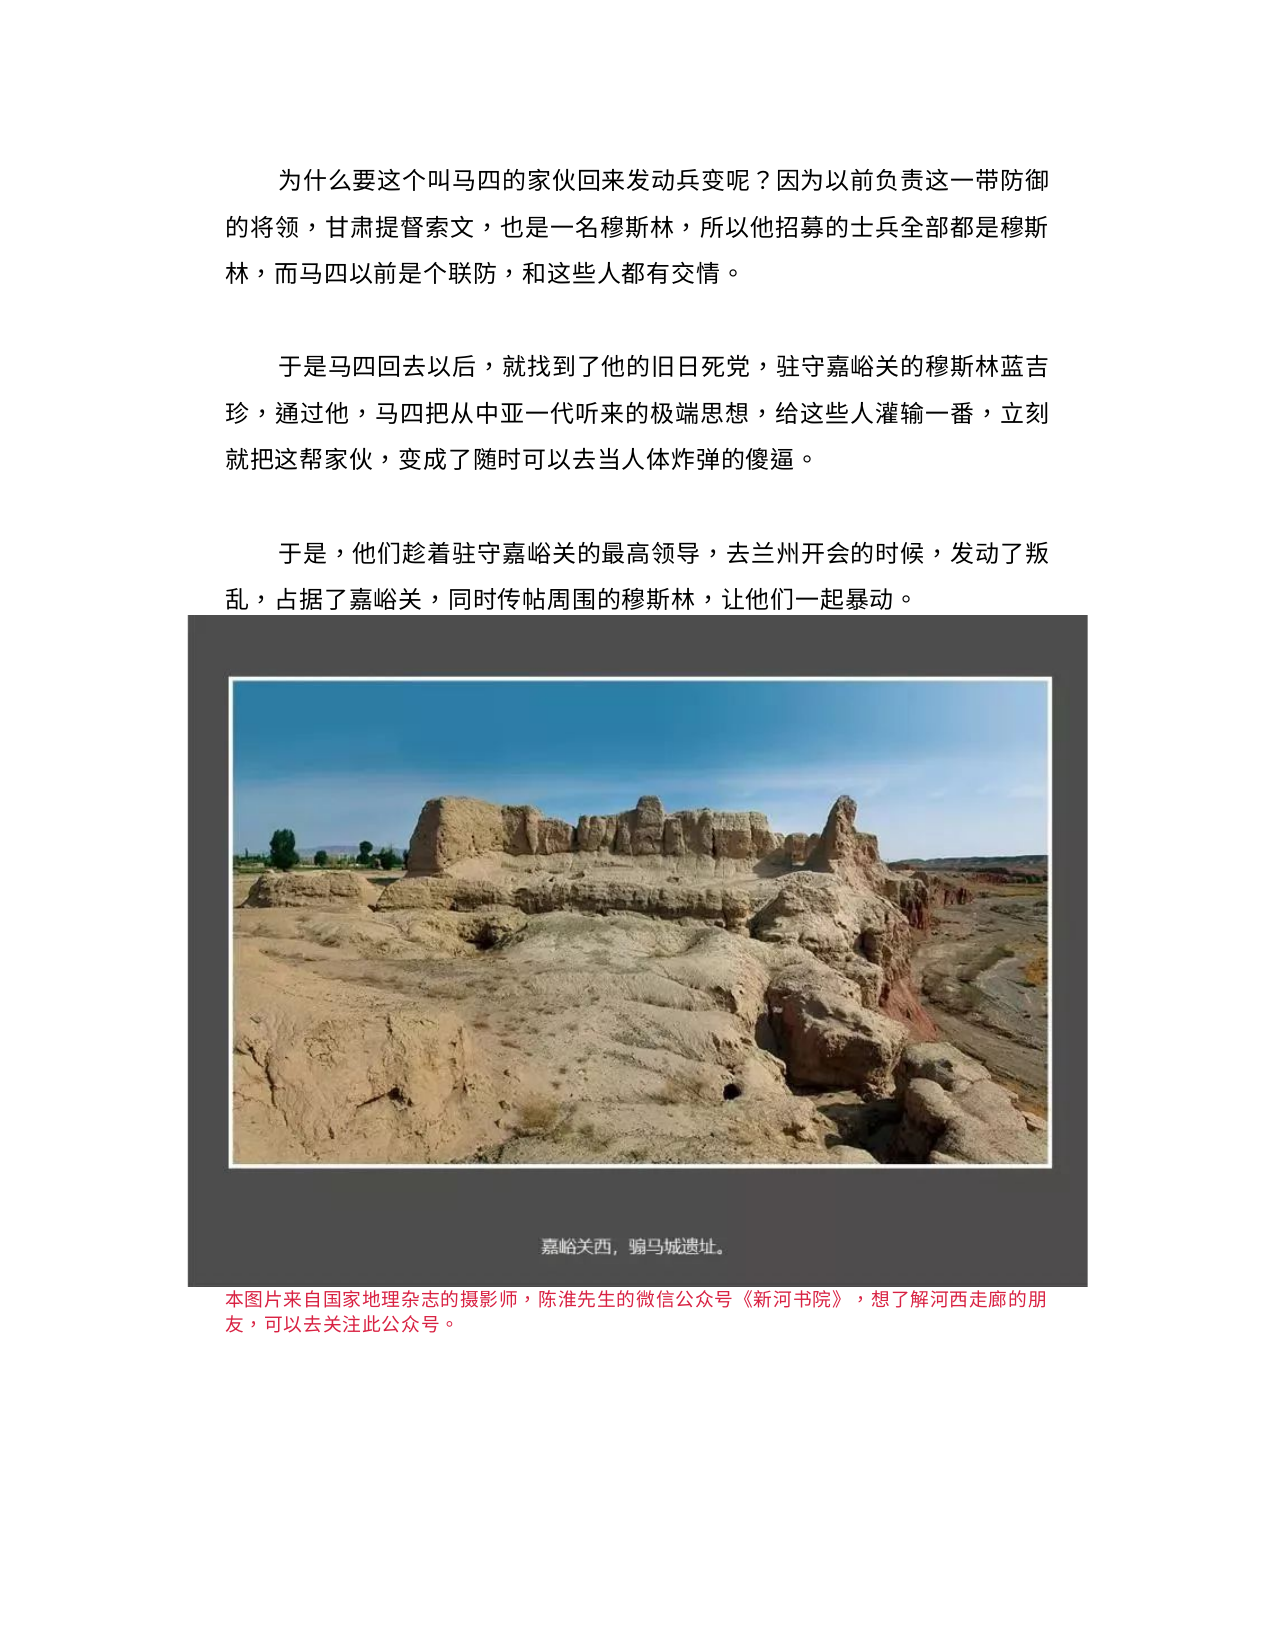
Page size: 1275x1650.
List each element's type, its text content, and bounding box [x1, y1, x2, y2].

picture [187, 615, 1088, 1287]
text 为什么要这个叫马四的家伙回来发动兵变呢？因为以前负责这一带防御的将领，甘肃提督索文，也是一名穆斯林，所以他招募的士兵全部都是穆斯林，而马四以前是个联防，和这些人都有交情。 [225, 150, 1050, 289]
text 本图片来自国家地理杂志的摄影师，陈淮先生的微信公众号《新河书院》，想了解河西走廊的朋友，可以去关注此公众号。 [225, 1287, 1050, 1337]
text 于是，他们趁着驻守嘉峪关的最高领导，去兰州开会的时候，发动了叛乱，占据了嘉峪关，同时传帖周围的穆斯林，让他们一起暴动。 [225, 522, 1050, 615]
text 于是马四回去以后，就找到了他的旧日死党，驻守嘉峪关的穆斯林蓝吉珍，通过他，马四把从中亚一代听来的极端思想，给这些人灌输一番，立刻就把这帮家伙，变成了随时可以去当人体炸弹的傻逼。 [225, 336, 1050, 476]
